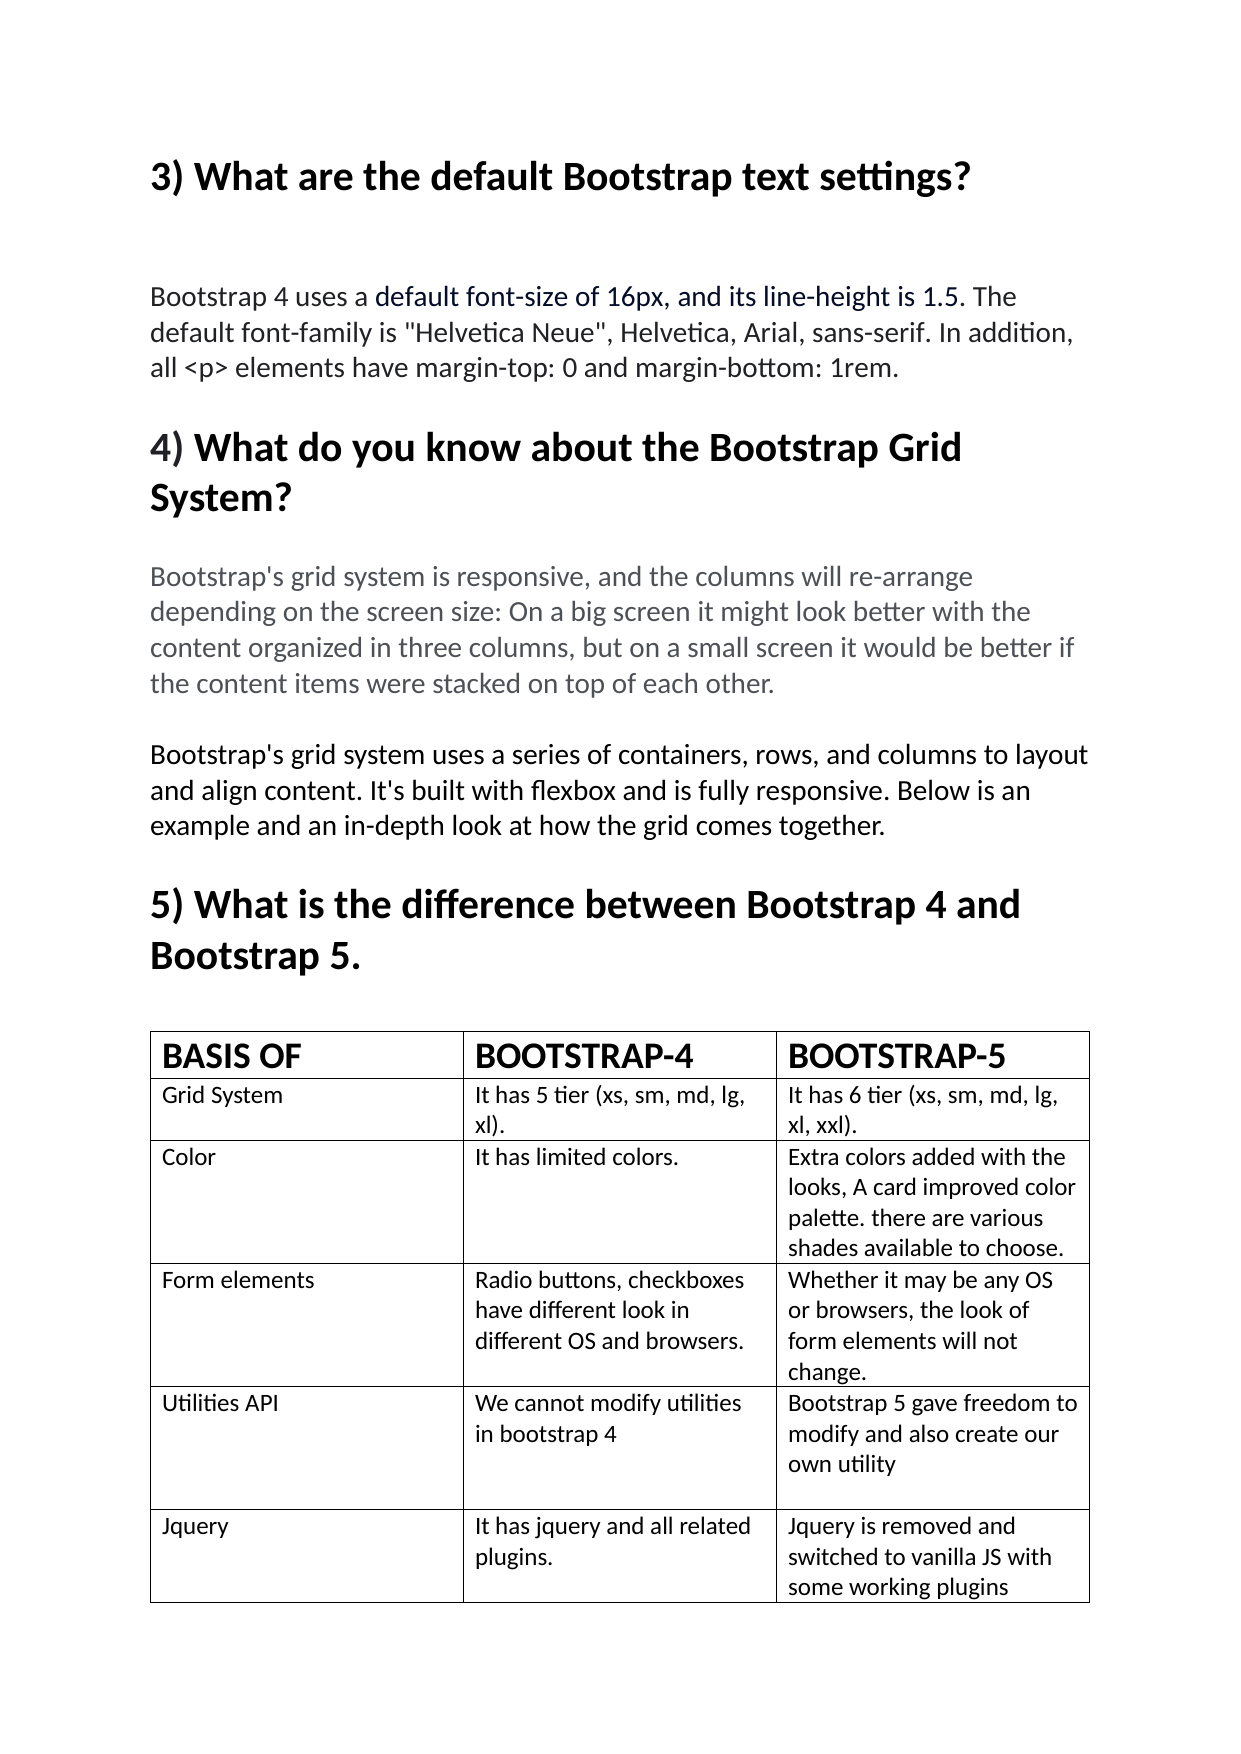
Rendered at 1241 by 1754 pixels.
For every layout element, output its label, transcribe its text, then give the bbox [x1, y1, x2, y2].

table_cell Extra colors added with the looks, A card improved color palette. there are various shades available to choose. [777, 1141, 1089, 1263]
table_cell Utilities API [151, 1387, 463, 1509]
table_cell Whether it may be any OS or browsers, the look of form elements will not change. [777, 1264, 1089, 1386]
text 4) What do you know about the Bootstrap Grid System? [150, 421, 1090, 522]
table_header BASIS OF [151, 1032, 463, 1078]
text 3) What are the default Bootstrap text settings? [150, 150, 1090, 201]
table_cell Radio buttons, checkboxes have different look in different OS and browsers. [464, 1264, 776, 1386]
table_cell Color [151, 1141, 463, 1263]
table_cell It has 5 tier (xs, sm, md, lg, xl). [464, 1079, 776, 1140]
text 5) What is the difference between Bootstrap 4 and Bootstrap 5. [150, 878, 1090, 980]
table_header BOOTSTRAP-5 [777, 1032, 1089, 1078]
table_cell It has 6 tier (xs, sm, md, lg, xl, xxl). [777, 1079, 1089, 1140]
text Bootstrap's grid system uses a series of containers, rows, and columns to layout and align content. It's built with flexbox and is fully responsive. Below is an example and an in-depth look at how the grid comes together. [150, 736, 1090, 843]
table_cell Bootstrap 5 gave freedom to modify and also create our own utility [777, 1387, 1089, 1509]
table_cell Jquery is removed and switched to vanilla JS with some working plugins [777, 1510, 1089, 1602]
table_cell Jquery [151, 1510, 463, 1602]
table_cell Form elements [151, 1264, 463, 1386]
text Bootstrap's grid system is responsive, and the columns will re-arrange depending on the screen size: On a big screen it might look better with the content organized in three columns, but on a small screen it would be better if the content items were stacked on top of each other. [150, 558, 1090, 700]
table_cell It has limited colors. [464, 1141, 776, 1263]
text Bootstrap 4 uses a default font-size of 16px, and its line-height is 1.5. The default font-family is "Helvetica Neue", Helvetica, Arial, sans-serif. In addition, all <p> elements have margin-top: 0 and margin-bottom: 1rem. [150, 278, 1090, 385]
table_cell We cannot modify utilities in bootstrap 4 [464, 1387, 776, 1509]
table_cell Grid System [151, 1079, 463, 1140]
table_cell It has jquery and all related plugins. [464, 1510, 776, 1602]
table_header BOOTSTRAP-4 [464, 1032, 776, 1078]
